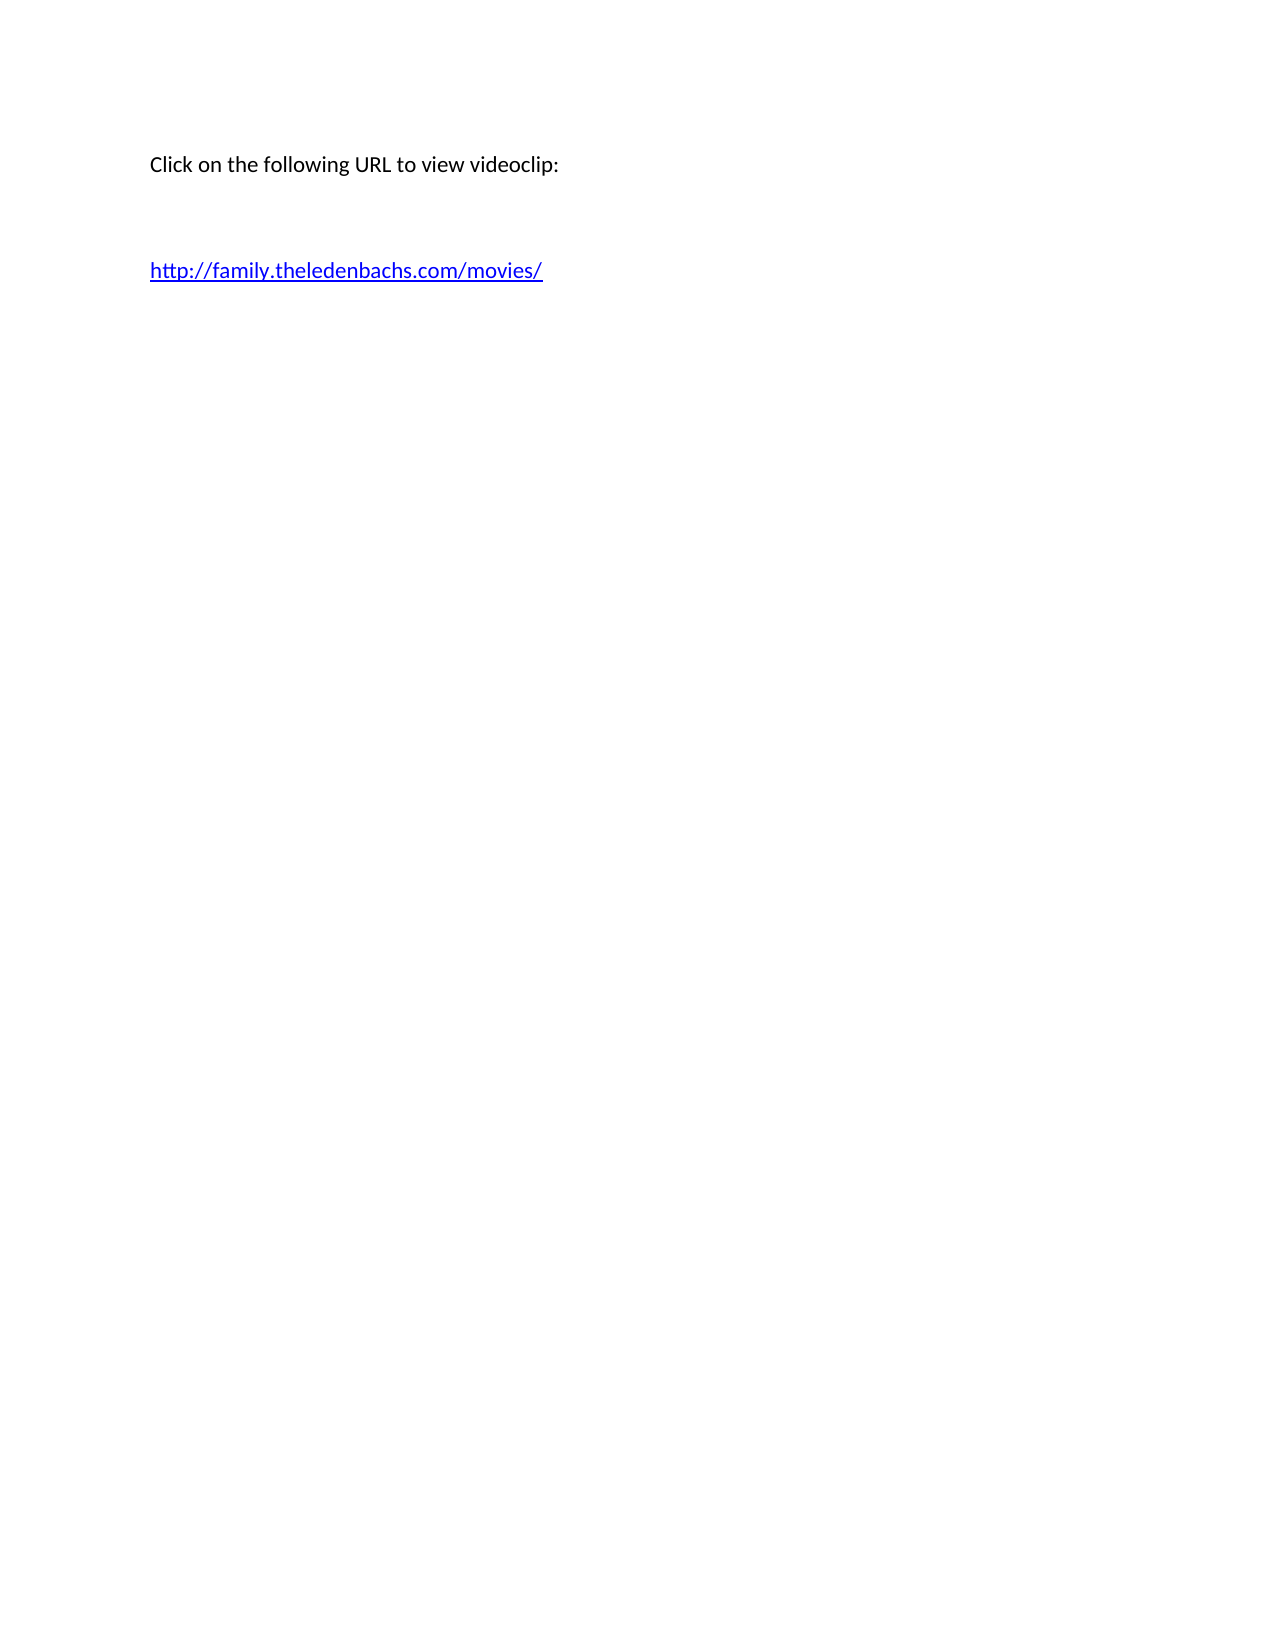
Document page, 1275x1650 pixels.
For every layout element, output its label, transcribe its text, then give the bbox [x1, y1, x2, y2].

text Click on the following URL to view videoclip: [150, 150, 1125, 178]
text http://family.theledenbachs.com/movies/ [150, 256, 1125, 284]
